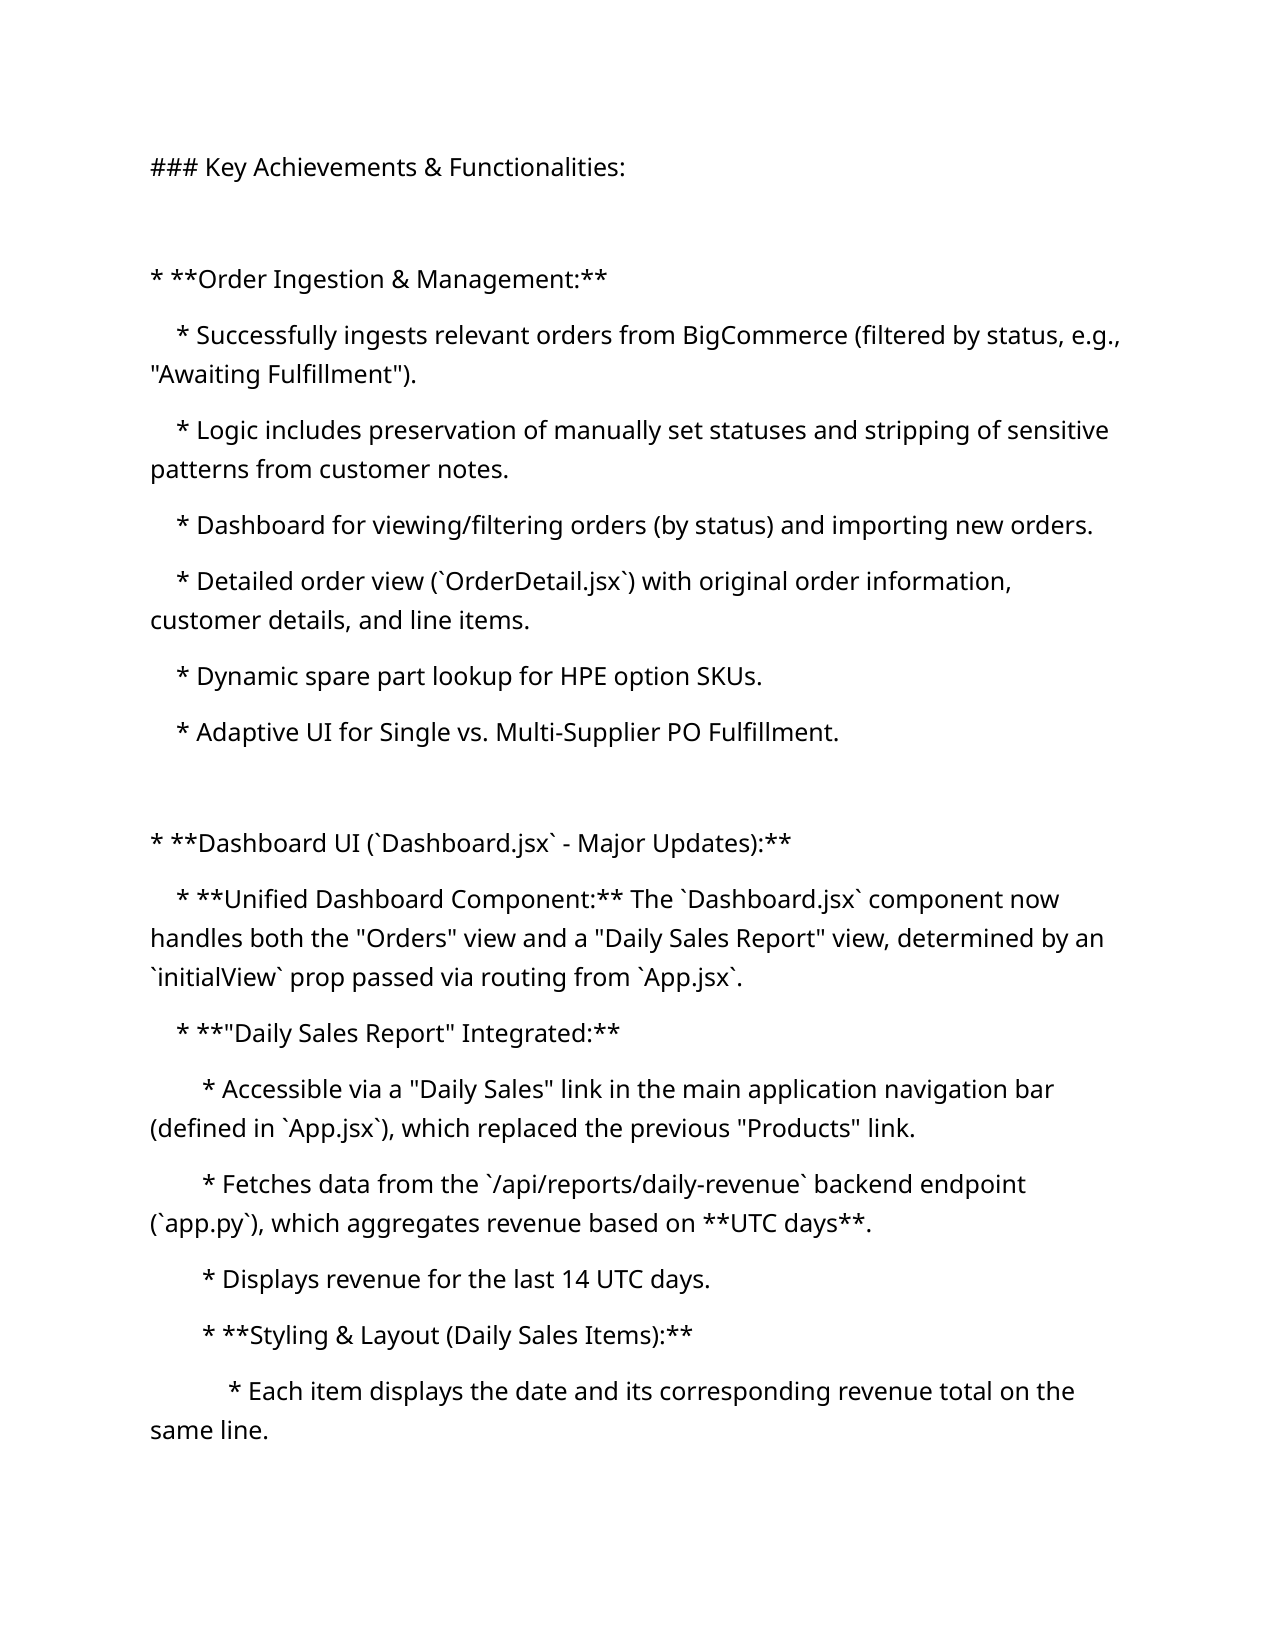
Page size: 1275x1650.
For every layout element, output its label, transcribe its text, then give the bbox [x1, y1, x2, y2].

text * Fetches data from the `/api/reports/daily-revenue` backend endpoint (`app.py`), which aggregates revenue based on **UTC days**. [150, 1167, 1125, 1240]
text * **Styling & Layout (Daily Sales Items):** [150, 1317, 1125, 1352]
text * Detailed order view (`OrderDetail.jsx`) with original order information, customer details, and line items. [150, 563, 1125, 637]
text * Adaptive UI for Single vs. Multi-Supplier PO Fulfillment. [150, 714, 1125, 748]
text * Successfully ingests relevant orders from BigCommerce (filtered by status, e.g., "Awaiting Fulfillment"). [150, 317, 1125, 391]
text ### Key Achievements & Functionalities: [150, 150, 1125, 184]
text * **Order Ingestion & Management:** [150, 262, 1125, 296]
text * Logic includes preservation of manually set statuses and stripping of sensitive patterns from customer notes. [150, 412, 1125, 486]
text * Each item displays the date and its corresponding revenue total on the same line. [150, 1373, 1125, 1447]
text * Accessible via a "Daily Sales" link in the main application navigation bar (defined in `App.jsx`), which replaced the previous "Products" link. [150, 1072, 1125, 1145]
text * Dynamic spare part lookup for HPE option SKUs. [150, 658, 1125, 692]
text * Displays revenue for the last 14 UTC days. [150, 1262, 1125, 1296]
text * **Unified Dashboard Component:** The `Dashboard.jsx` component now handles both the "Orders" view and a "Daily Sales Report" view, determined by an `initialView` prop passed via routing from `App.jsx`. [150, 882, 1125, 994]
text * Dashboard for viewing/filtering orders (by status) and importing new orders. [150, 507, 1125, 542]
text * **"Daily Sales Report" Integrated:** [150, 1016, 1125, 1050]
text * **Dashboard UI (`Dashboard.jsx` - Major Updates):** [150, 826, 1125, 860]
